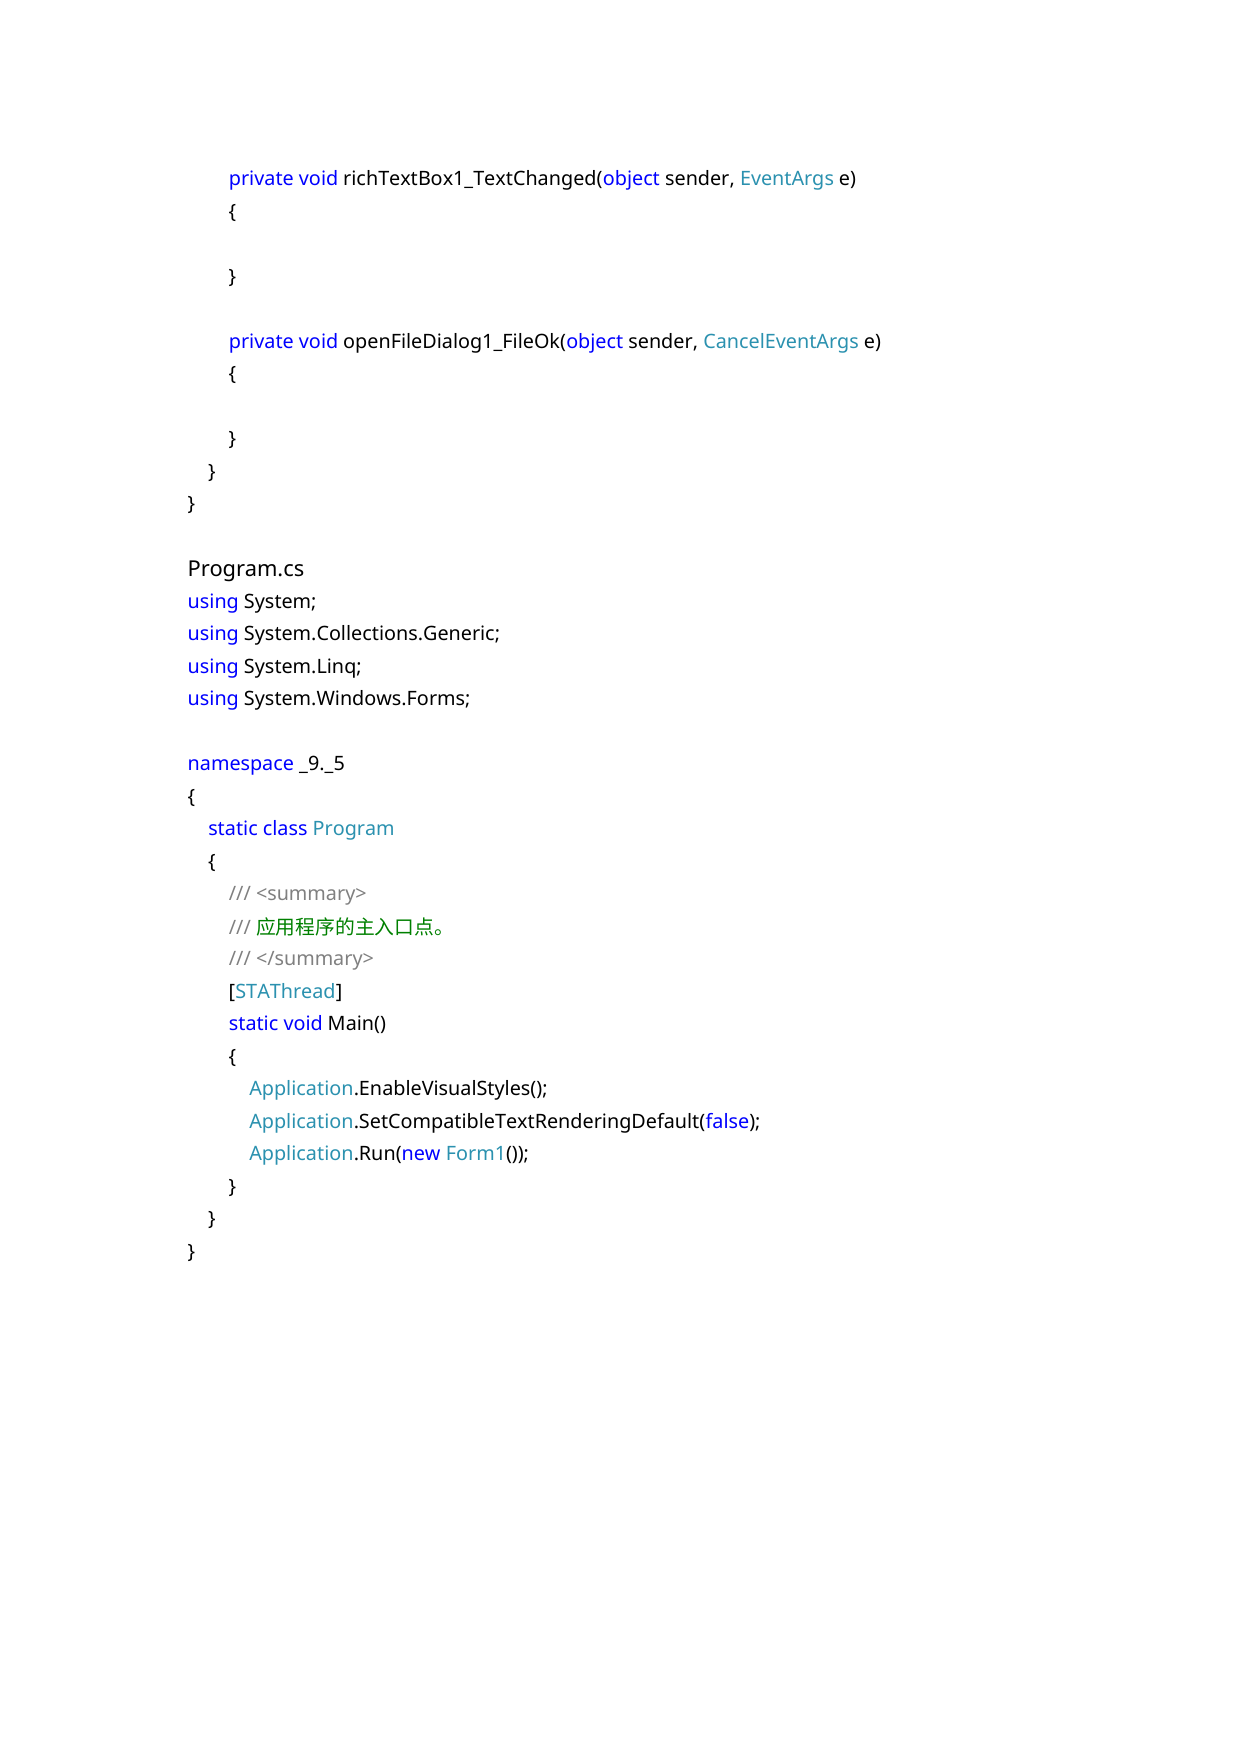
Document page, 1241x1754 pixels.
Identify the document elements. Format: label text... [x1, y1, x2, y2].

text /// 应用程序的主入口点。 [187, 909, 1053, 942]
text Application.EnableVisualStyles(); [187, 1072, 1053, 1104]
text namespace _9._5 [187, 747, 1053, 779]
text private void richTextBox1_TextChanged(object sender, EventArgs e) [187, 162, 1053, 194]
text Program.cs [187, 552, 1053, 584]
text using System; [187, 584, 1053, 617]
text { [187, 357, 1053, 389]
text using System.Windows.Forms; [187, 682, 1053, 714]
text static class Program [187, 812, 1053, 844]
text /// <summary> [187, 877, 1053, 909]
text using System.Linq; [187, 649, 1053, 682]
text } [187, 1202, 1053, 1234]
text { [187, 1039, 1053, 1072]
text private void openFileDialog1_FileOk(object sender, CancelEventArgs e) [187, 324, 1053, 357]
text } [187, 1234, 1053, 1267]
text } [187, 1169, 1053, 1202]
text using System.Collections.Generic; [187, 617, 1053, 649]
text Application.SetCompatibleTextRenderingDefault(false); [187, 1104, 1053, 1137]
text static void Main() [187, 1007, 1053, 1039]
text { [187, 844, 1053, 877]
text [STAThread] [187, 974, 1053, 1007]
text /// </summary> [187, 942, 1053, 974]
text } [187, 487, 1053, 519]
text } [187, 422, 1053, 454]
text { [187, 779, 1053, 812]
text { [187, 194, 1053, 227]
text Application.Run(new Form1()); [187, 1137, 1053, 1169]
text } [187, 259, 1053, 292]
text } [187, 454, 1053, 487]
